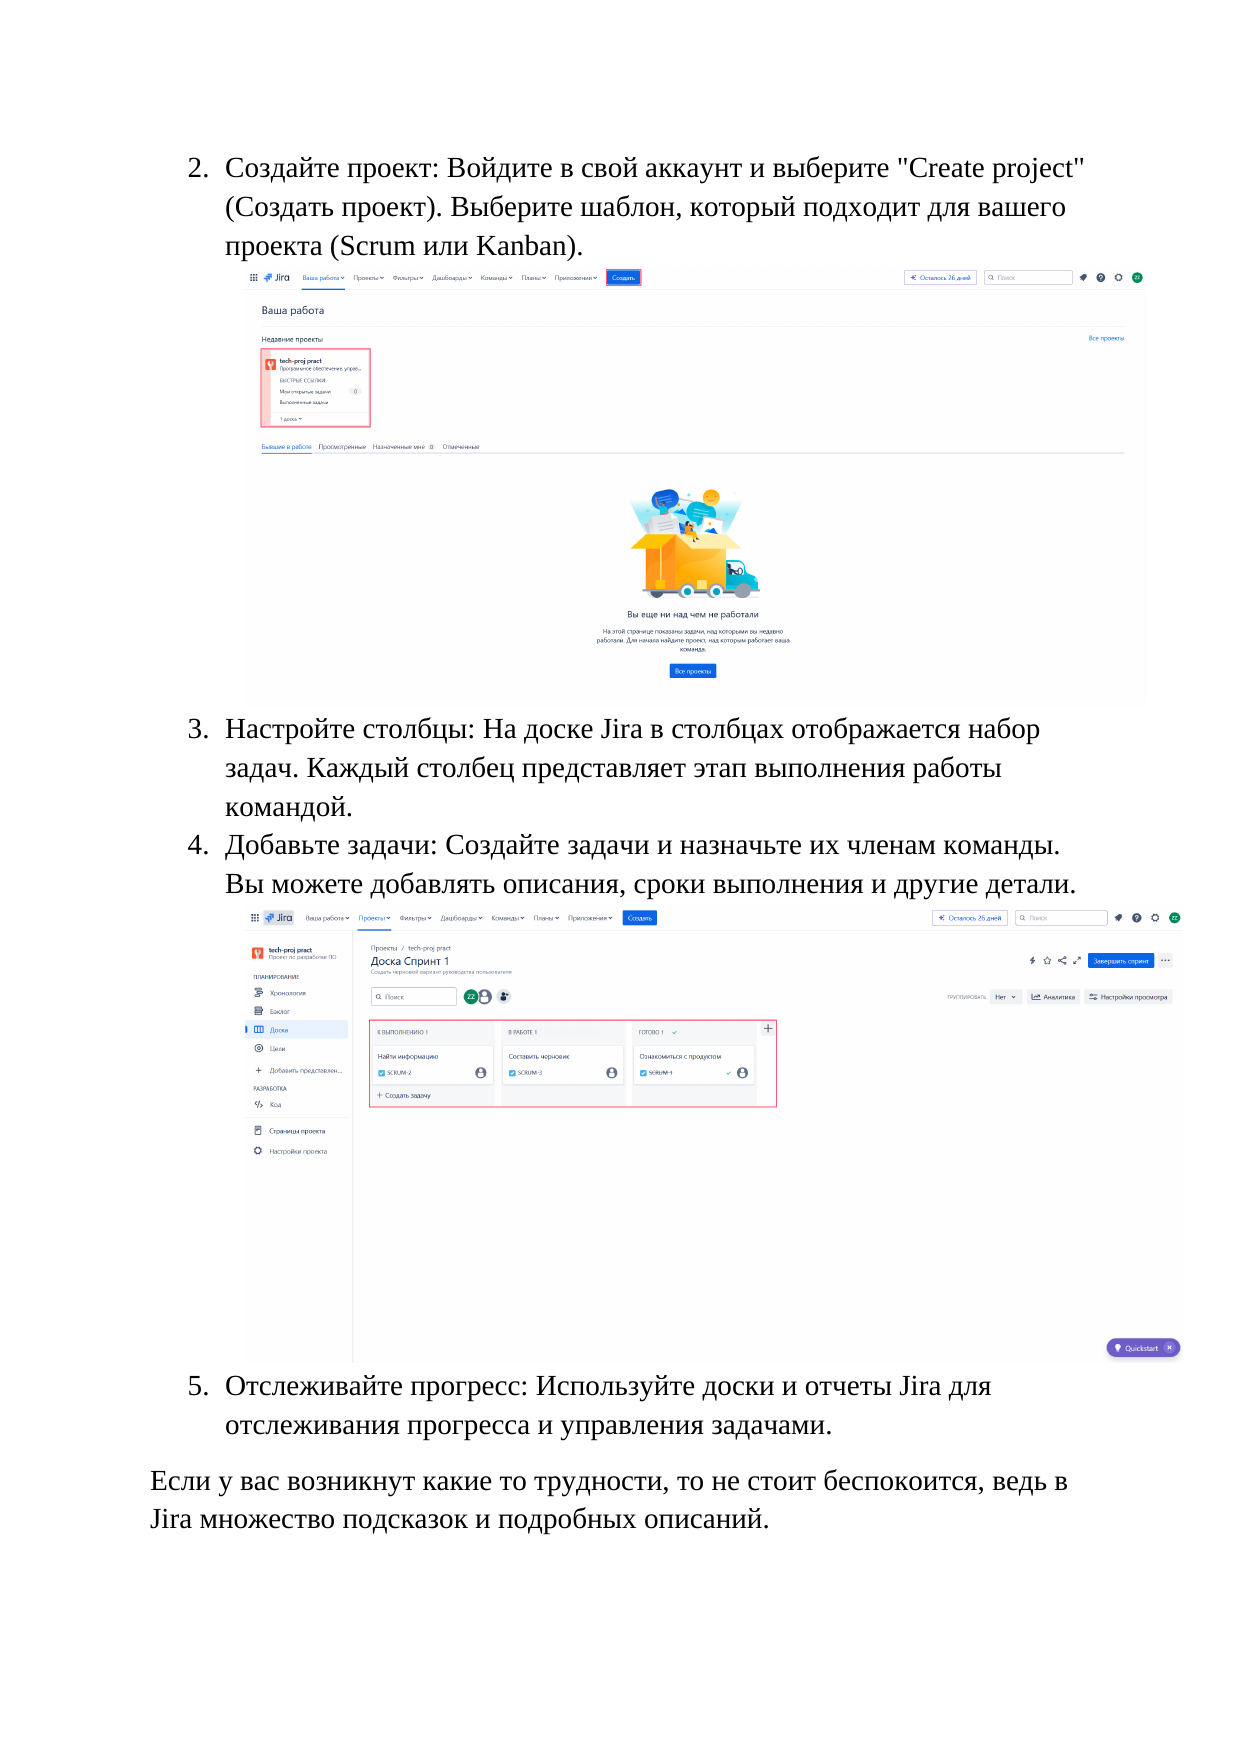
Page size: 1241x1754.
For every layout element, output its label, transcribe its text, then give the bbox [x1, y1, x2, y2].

list Добавьте задачи: Создайте задачи и назначьте их членам команды. Вы можете добавлять описания, сроки выполнения и другие детали. [187, 827, 1090, 900]
list Создайте проект: Войдите в свой аккаунт и выберите "Create project" (Создать проект). Выберите шаблон, который подходит для вашего проекта (Scrum или Kanban). [187, 150, 1090, 706]
text Если у вас возникнут какие то трудности, то не стоит беспокоится, ведь в Jira множество подсказок и подробных описаний. [150, 1463, 1090, 1535]
list Настройте столбцы: На доске Jira в столбцах отображается набор задач. Каждый столбец представляет этап выполнения работы командой. [187, 711, 1090, 822]
list Отслеживайте прогресс: Используйте доски и отчеты Jira для отслеживания прогресса и управления задачами. [187, 1368, 1090, 1441]
